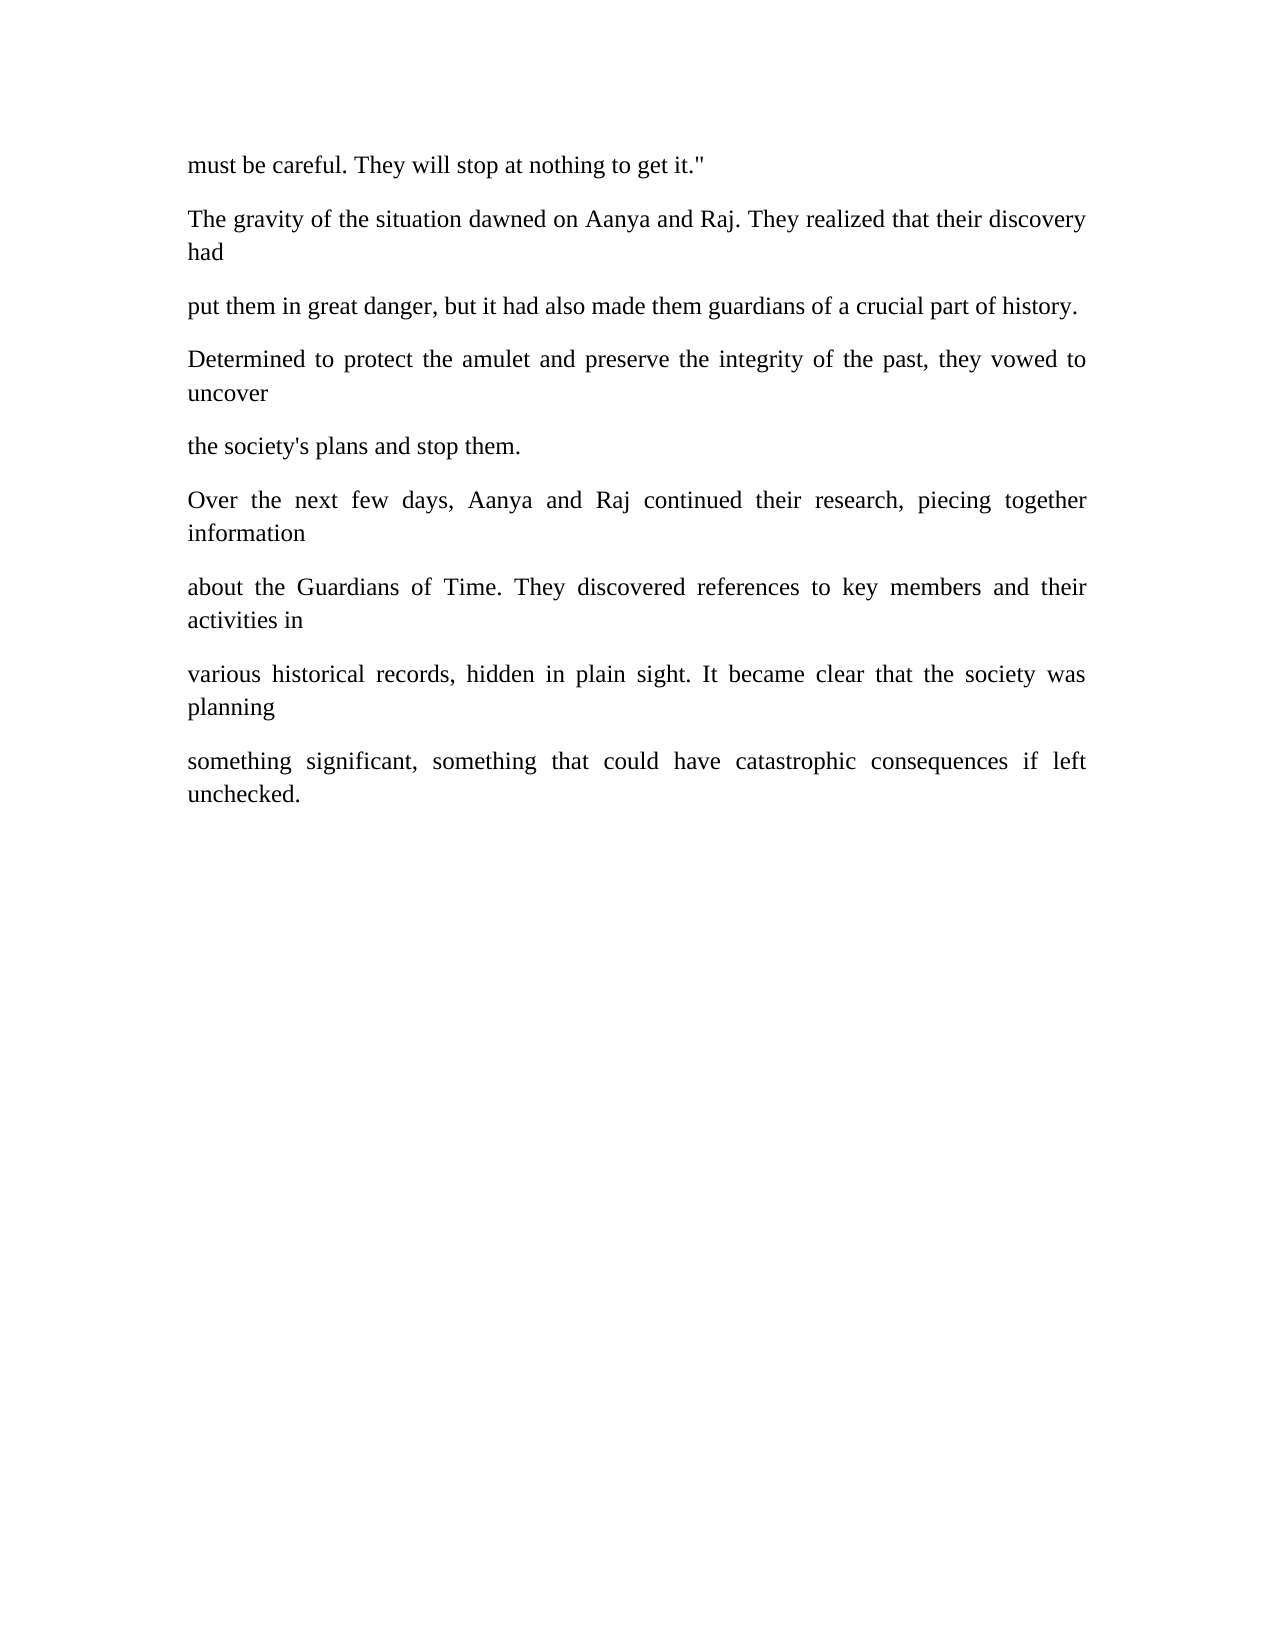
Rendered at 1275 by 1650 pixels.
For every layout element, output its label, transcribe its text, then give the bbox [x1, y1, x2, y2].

text about the Guardians of Time. They discovered references to key members and their activities in [187, 572, 1087, 634]
text The gravity of the situation dawned on Aanya and Raj. They realized that their discovery had [187, 204, 1087, 266]
text various historical records, hidden in plain sight. It became clear that the society was planning [187, 659, 1087, 721]
text the society's plans and stop them. [187, 431, 1087, 460]
text Over the next few days, Aanya and Raj continued their research, piecing together information [187, 485, 1087, 547]
text Determined to protect the amulet and preserve the integrity of the past, they vowed to uncover [187, 344, 1087, 406]
text something significant, something that could have catastrophic consequences if left unchecked. [187, 746, 1087, 808]
text must be careful. They will stop at nothing to get it." [187, 150, 1087, 179]
text put them in great danger, but it had also made them guardians of a crucial part of history. [187, 291, 1087, 319]
